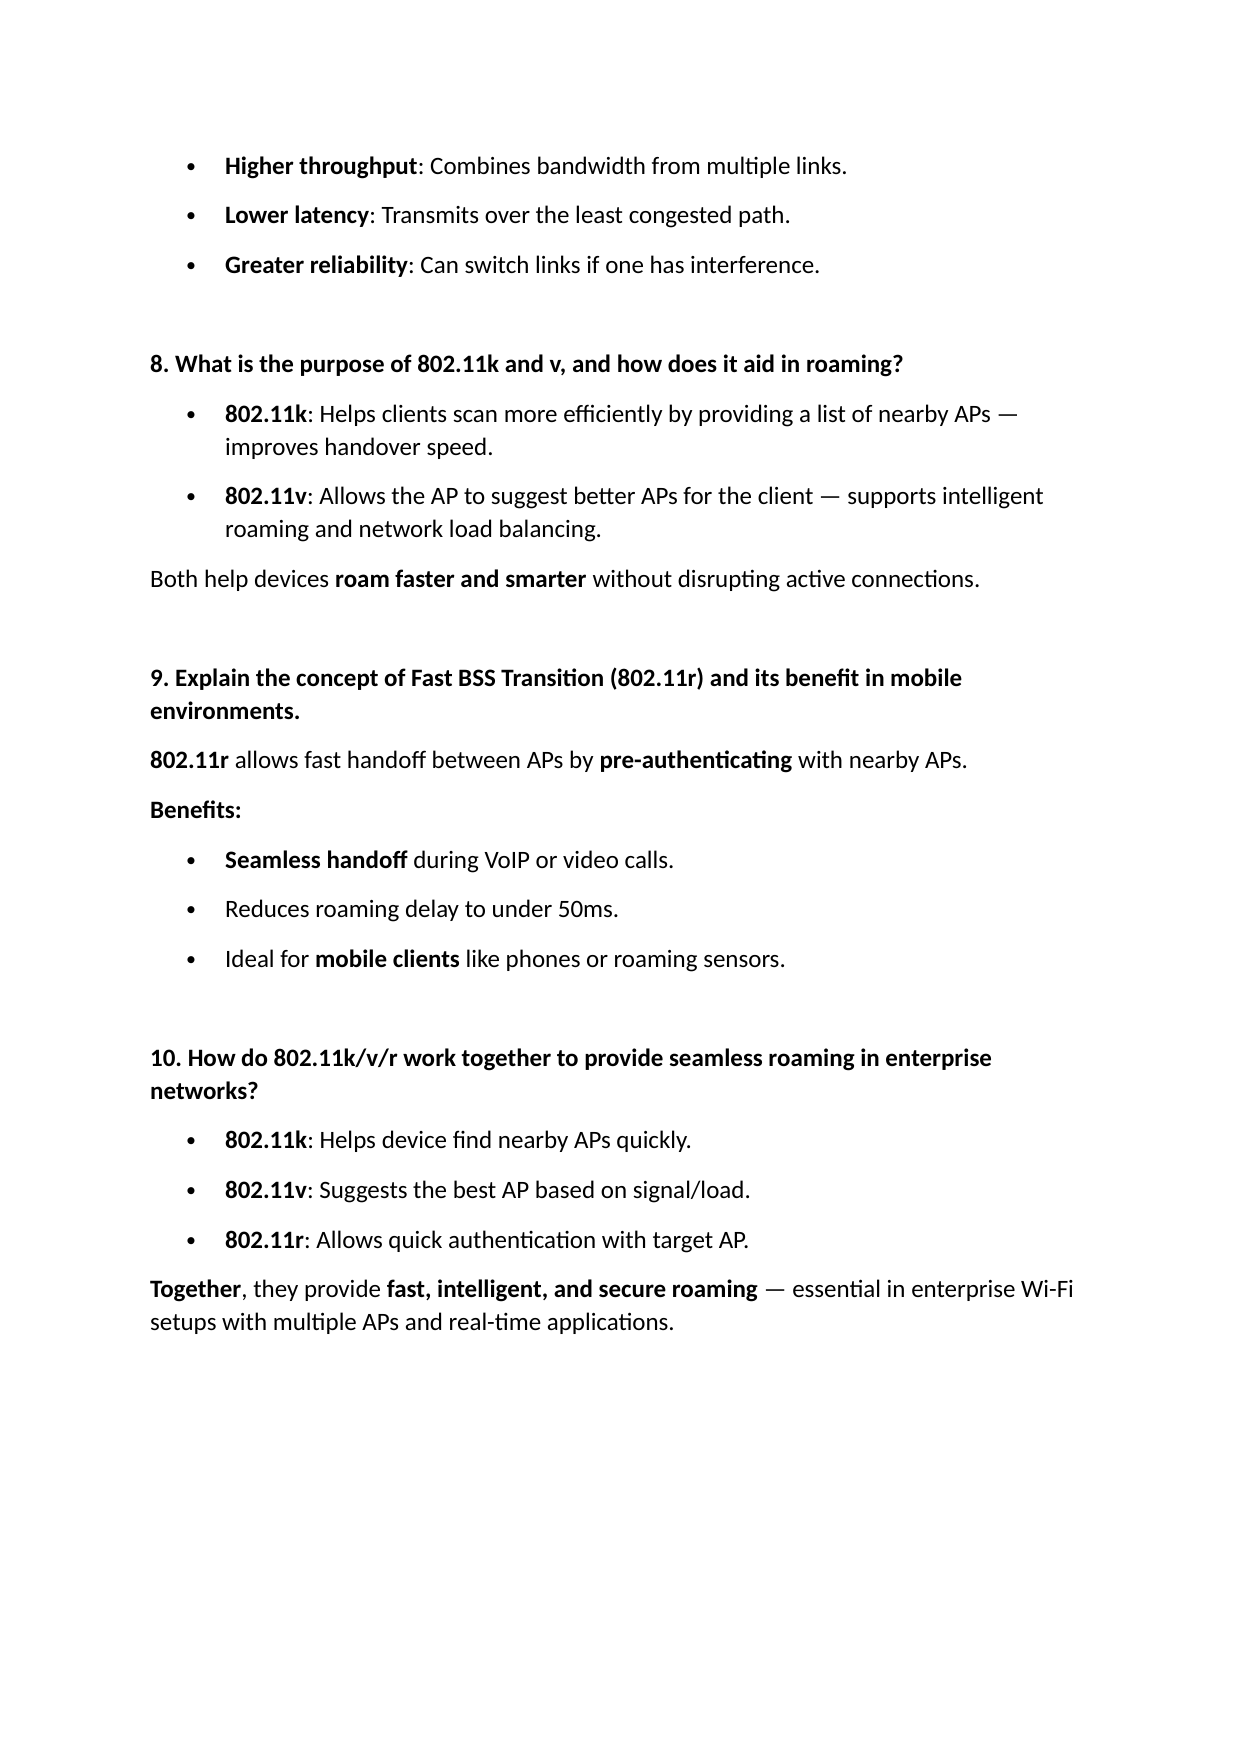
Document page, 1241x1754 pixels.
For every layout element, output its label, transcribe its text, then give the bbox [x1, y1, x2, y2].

list Lower latency: Transmits over the least congested path. [187, 199, 1090, 230]
list Higher throughput: Combines bandwidth from multiple links. [187, 150, 1090, 181]
text Both help devices roam faster and smarter without disrupting active connections. [150, 563, 1090, 593]
text 10. How do 802.11k/v/r work together to provide seamless roaming in enterprise networks? [150, 1042, 1090, 1106]
text 802.11r allows fast handoff between APs by pre-authenticating with nearby APs. [150, 744, 1090, 775]
text 9. Explain the concept of Fast BSS Transition (802.11r) and its benefit in mobile environments. [150, 662, 1090, 726]
list 802.11k: Helps clients scan more efficiently by providing a list of nearby APs — improves handover speed. [187, 398, 1090, 461]
text Together, they provide fast, intelligent, and secure roaming — essential in enterprise Wi-Fi setups with multiple APs and real-time applications. [150, 1273, 1090, 1337]
list Seamless handoff during VoIP or video calls. [187, 844, 1090, 874]
text 8. What is the purpose of 802.11k and v, and how does it aid in roaming? [150, 348, 1090, 379]
list 802.11v: Suggests the best AP based on signal/load. [187, 1174, 1090, 1205]
list Ideal for mobile clients like phones or roaming sensors. [187, 943, 1090, 973]
list Reduces roaming delay to under 50ms. [187, 893, 1090, 924]
text Benefits: [150, 794, 1090, 825]
list Greater reliability: Can switch links if one has interference. [187, 249, 1090, 280]
list 802.11k: Helps device find nearby APs quickly. [187, 1124, 1090, 1155]
list 802.11r: Allows quick authentication with target AP. [187, 1224, 1090, 1254]
list 802.11v: Allows the AP to suggest better APs for the client — supports intelligent roaming and network load balancing. [187, 480, 1090, 544]
